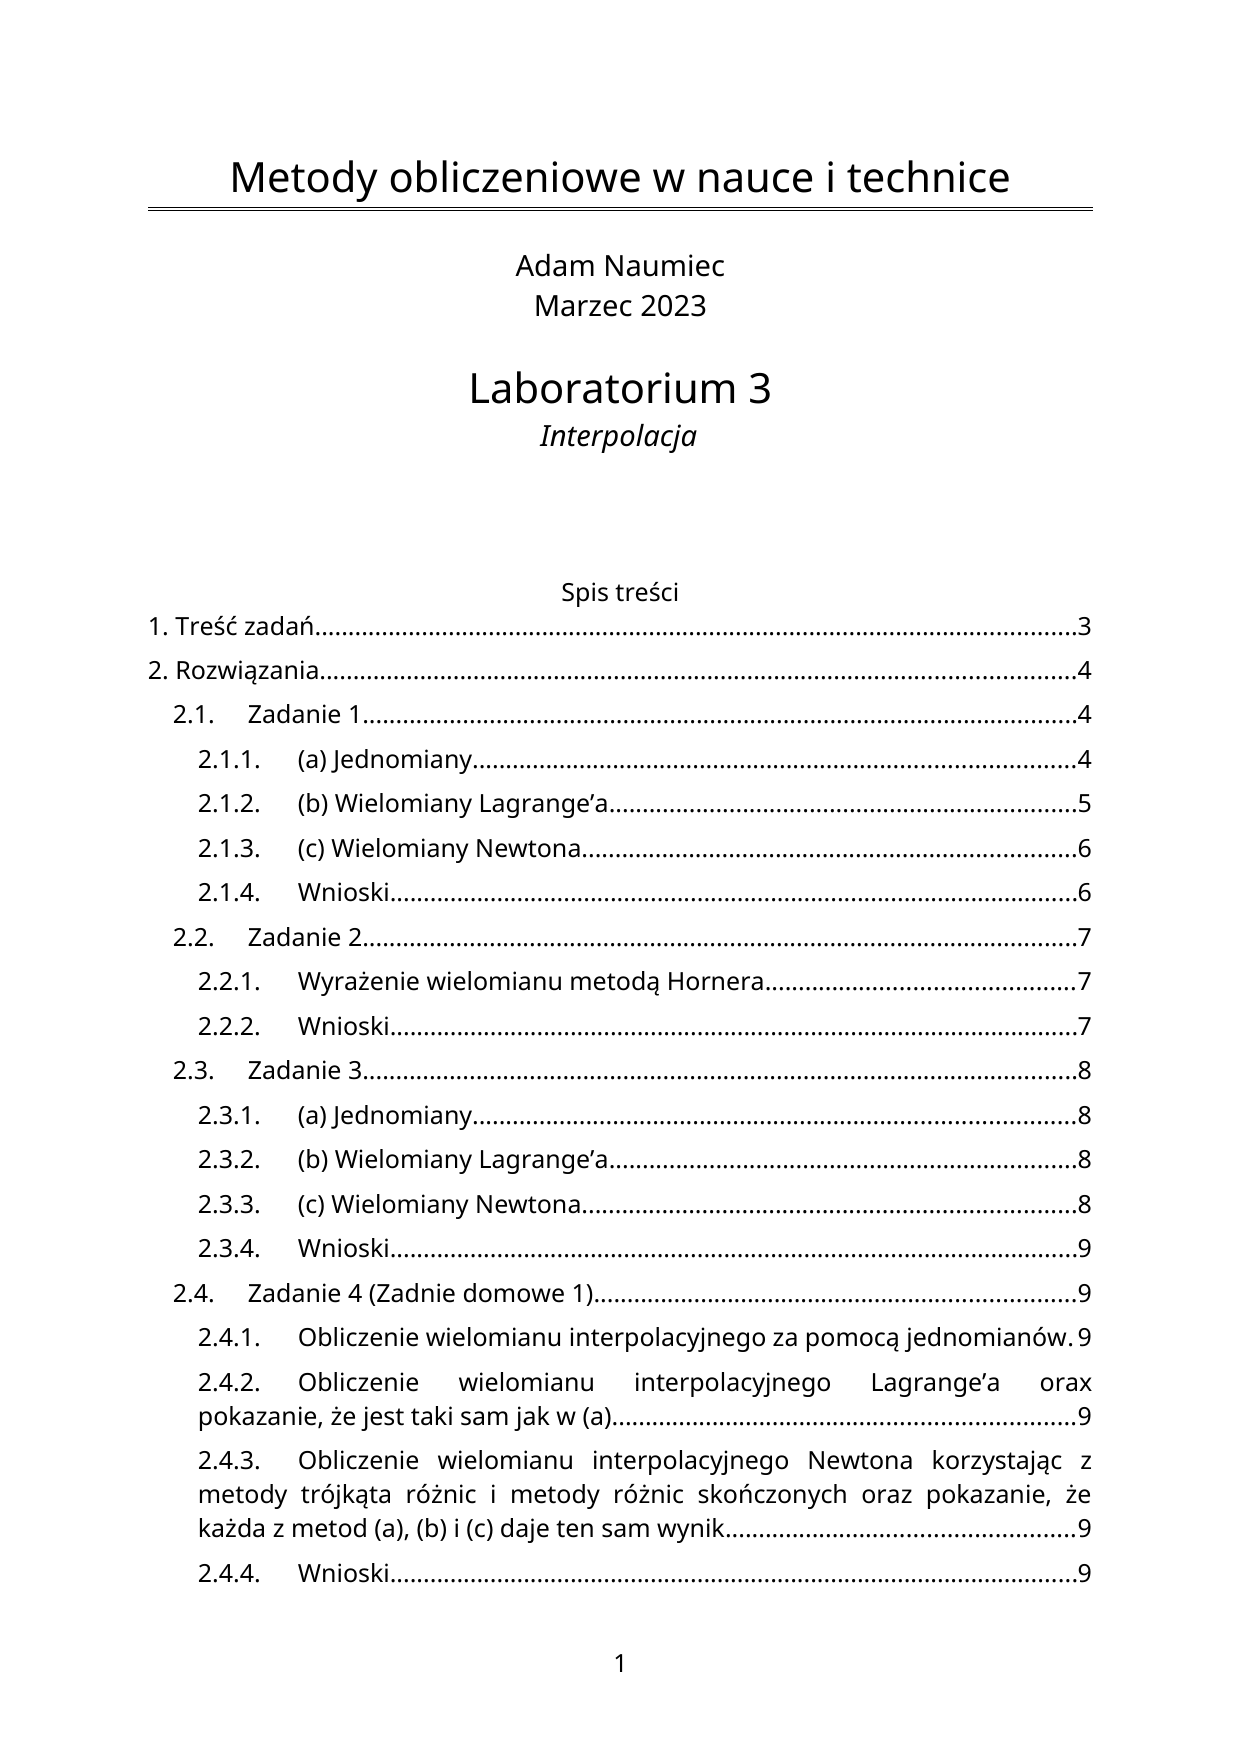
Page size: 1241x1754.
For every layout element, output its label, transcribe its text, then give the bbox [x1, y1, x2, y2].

text 2.4.3. Obliczenie wielomianu interpolacyjnego Newtona korzystając z metody trójkąta różnic i metody różnic skończonych oraz pokazanie, że każda z metod (a), (b) i (c) daje ten sam wynik 9 [198, 1443, 1093, 1545]
text 2.2.1. Wyrażenie wielomianu metodą Hornera 7 [198, 964, 1093, 998]
text 2.4. Zadanie 4 (Zadnie domowe 1) 9 [173, 1275, 1093, 1309]
text Spis treści [148, 574, 1093, 608]
text Metody obliczeniowe w nauce i technice [148, 148, 1093, 207]
text 2.4.2. Obliczenie wielomianu interpolacyjnego Lagrange’a orax pokazanie, że jest taki sam jak w (a) 9 [198, 1364, 1093, 1432]
text 2.1.1. (a) Jednomiany 4 [198, 742, 1093, 776]
text 2.3.4. Wnioski 9 [198, 1231, 1093, 1265]
text 2.2.2. Wnioski 7 [198, 1008, 1093, 1043]
text 2.3.1. (a) Jednomiany 8 [198, 1097, 1093, 1132]
text 2.3. Zadanie 3 8 [173, 1053, 1093, 1087]
text 2.3.2. (b) Wielomiany Lagrange’a 8 [198, 1142, 1093, 1176]
text Marzec 2023 [148, 285, 1093, 324]
text Laboratorium 3 [148, 359, 1093, 415]
text 2.2. Zadanie 2 7 [173, 919, 1093, 954]
text 2.1.3. (c) Wielomiany Newtona 6 [198, 831, 1093, 865]
text 2.4.1. Obliczenie wielomianu interpolacyjnego za pomocą jednomianów 9 [198, 1320, 1093, 1354]
text 2.1.2. (b) Wielomiany Lagrange’a 5 [198, 786, 1093, 820]
text 1. Treść zadań 3 [148, 608, 1093, 642]
text 2.1.4. Wnioski 6 [198, 875, 1093, 909]
text 2.4.4. Wnioski 9 [198, 1556, 1093, 1589]
text 2.3.3. (c) Wielomiany Newtona 8 [198, 1186, 1093, 1221]
text Adam Naumiec [148, 245, 1093, 285]
text 2.1. Zadanie 1 4 [173, 697, 1093, 731]
text Interpolacja [148, 415, 1093, 455]
text 2. Rozwiązania 4 [148, 653, 1093, 687]
